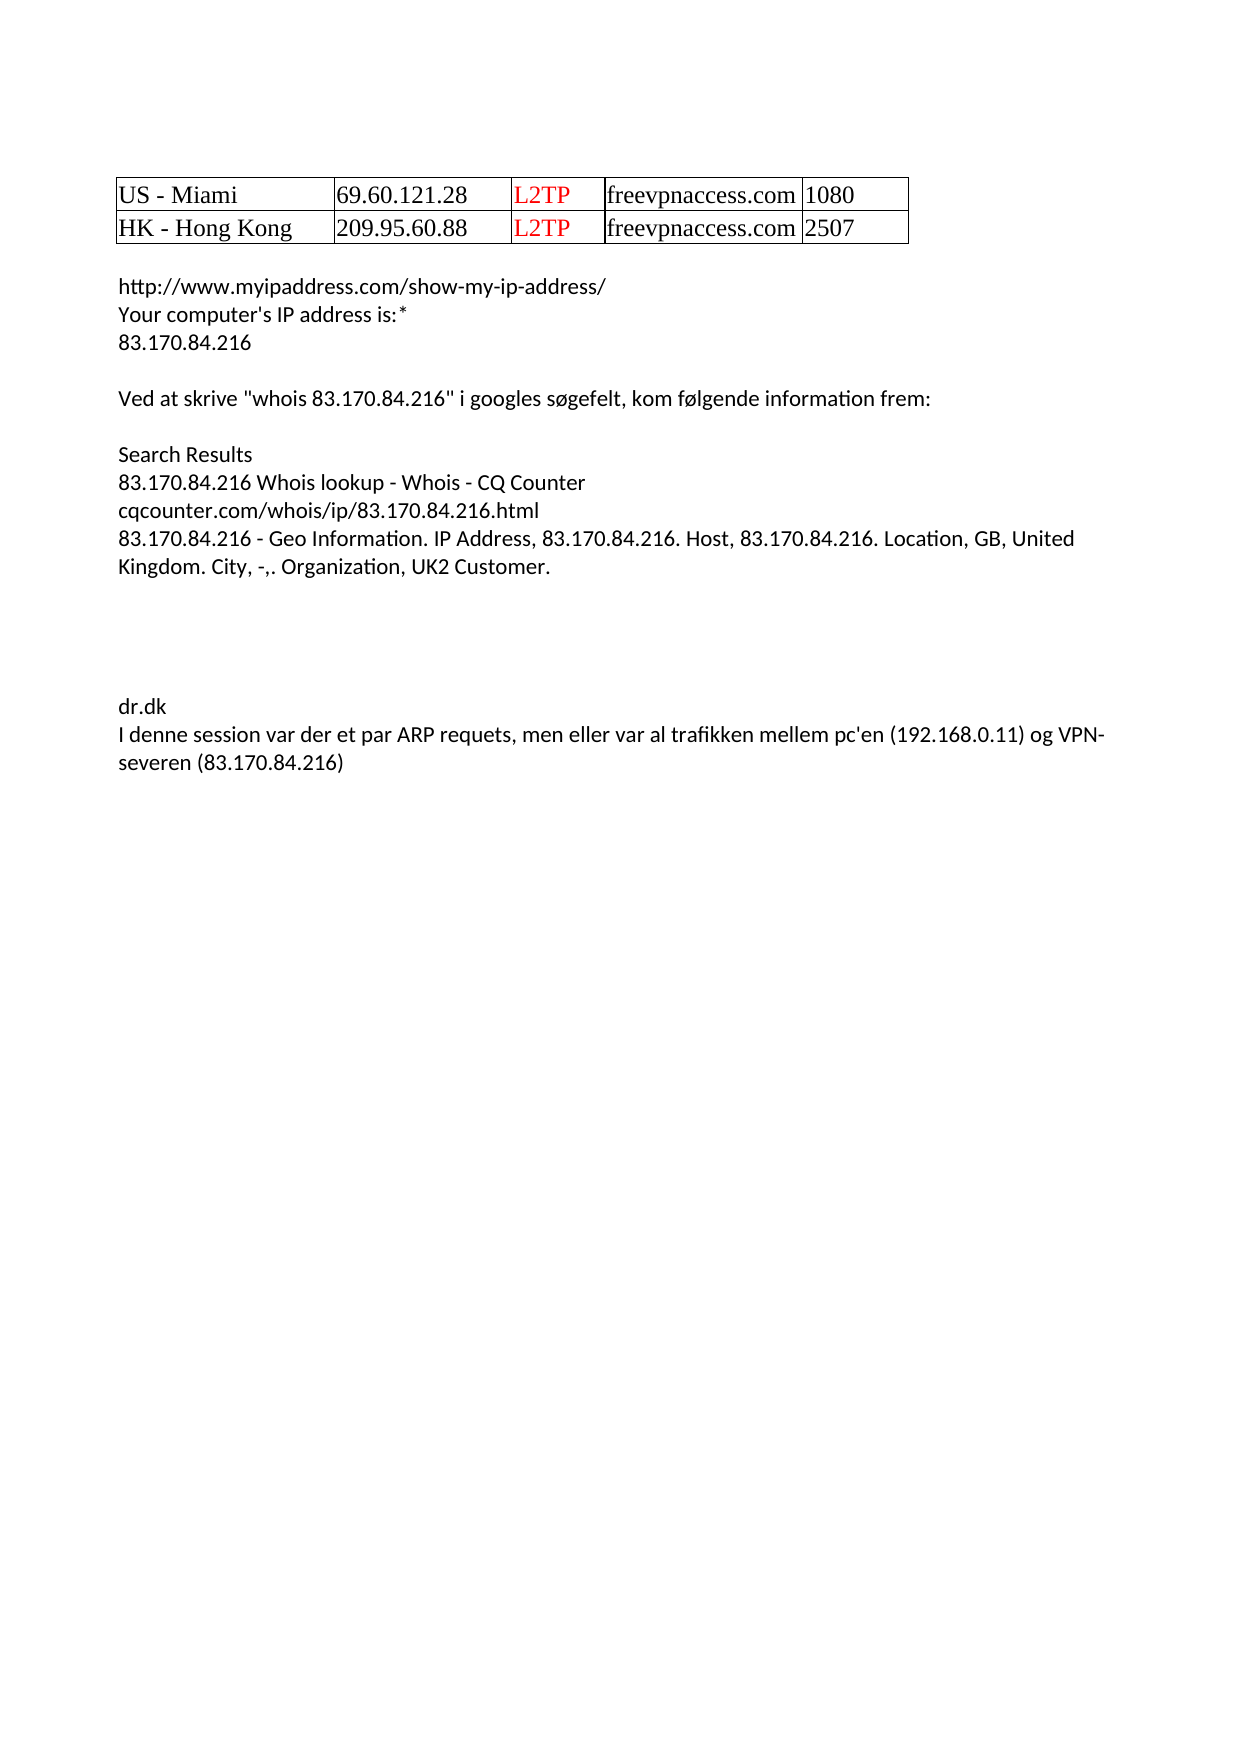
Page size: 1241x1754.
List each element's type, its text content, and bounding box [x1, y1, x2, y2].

text dr.dk [118, 692, 1122, 720]
table_cell L2TP [512, 211, 604, 243]
table_cell freevpnaccess.com [606, 211, 802, 243]
text Your computer's IP address is:* [118, 300, 1122, 328]
table_cell 2507 [803, 211, 908, 243]
table_cell freevpnaccess.com [606, 178, 802, 210]
text Ved at skrive "whois 83.170.84.216" i googles søgefelt, kom følgende information frem: [118, 384, 1122, 412]
text 83.170.84.216 [118, 328, 1122, 356]
table_cell 1080 [803, 178, 908, 210]
table_cell US - Miami [117, 178, 334, 210]
text 83.170.84.216 Whois lookup - Whois - CQ Counter [118, 468, 1122, 496]
table_cell L2TP [512, 178, 604, 210]
table_cell HK - Hong Kong [117, 211, 334, 243]
text 83.170.84.216 - Geo Information. IP Address, 83.170.84.216. Host, 83.170.84.216. Location, GB, United Kingdom. City, -,. Organization, UK2 Customer. [118, 524, 1122, 580]
text I denne session var der et par ARP requets, men eller var al trafikken mellem pc'en (192.168.0.11) og VPN-severen (83.170.84.216) [118, 720, 1122, 776]
text http://www.myipaddress.com/show-my-ip-address/ [118, 272, 1122, 300]
text cqcounter.com/whois/ip/83.170.84.216.html [118, 496, 1122, 524]
table_cell 209.95.60.88 [335, 211, 511, 243]
text Search Results [118, 440, 1122, 468]
table_cell 69.60.121.28 [335, 178, 511, 210]
